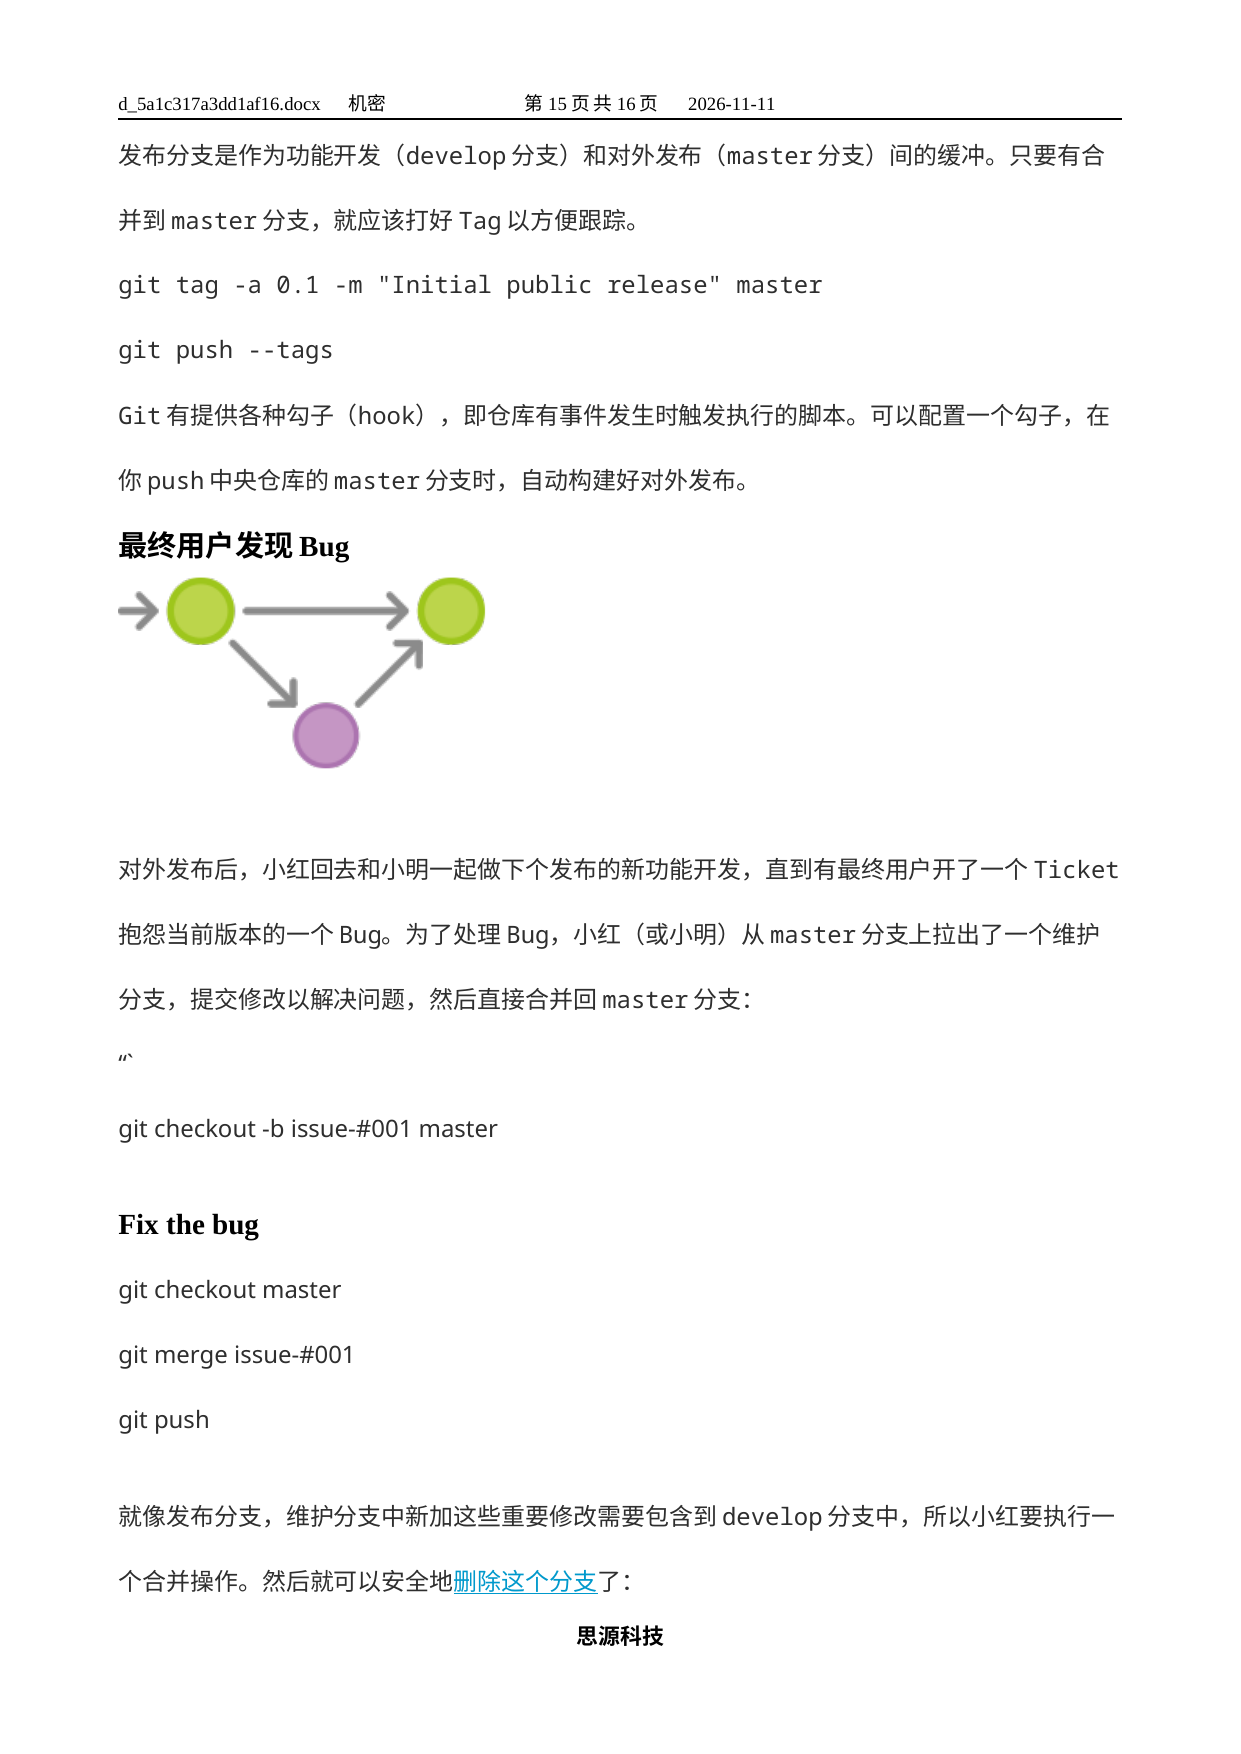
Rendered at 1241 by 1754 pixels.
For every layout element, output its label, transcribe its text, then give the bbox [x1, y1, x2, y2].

text 对外发布后，小红回去和小明一起做下个发布的新功能开发，直到有最终用户开了一个Ticket抱怨当前版本的一个Bug。为了处理Bug，小红（或小明）从master分支上拉出了一个维护分支，提交修改以解决问题，然后直接合并回master分支： [118, 835, 1122, 1030]
text git tag -a 0.1 -m "Initial public release" master git push --tags [118, 252, 1122, 382]
text 就像发布分支，维护分支中新加这些重要修改需要包含到develop分支中，所以小红要执行一个合并操作。然后就可以安全地删除这个分支了： [118, 1483, 1122, 1613]
text Git有提供各种勾子（hook），即仓库有事件发生时触发执行的脚本。可以配置一个勾子，在你push中央仓库的master分支时，自动构建好对外发布。 [118, 382, 1122, 512]
text 最终用户发现Bug [118, 512, 1122, 577]
text 发布分支是作为功能开发（develop分支）和对外发布（master分支）间的缓冲。只要有合并到master分支，就应该打好Tag以方便跟踪。 [118, 122, 1122, 252]
text “` git checkout -b issue-#001 master [118, 1030, 1122, 1160]
text git checkout master git merge issue-#001 git push [118, 1257, 1122, 1452]
picture [118, 576, 487, 772]
text Fix the bug [118, 1192, 1122, 1257]
